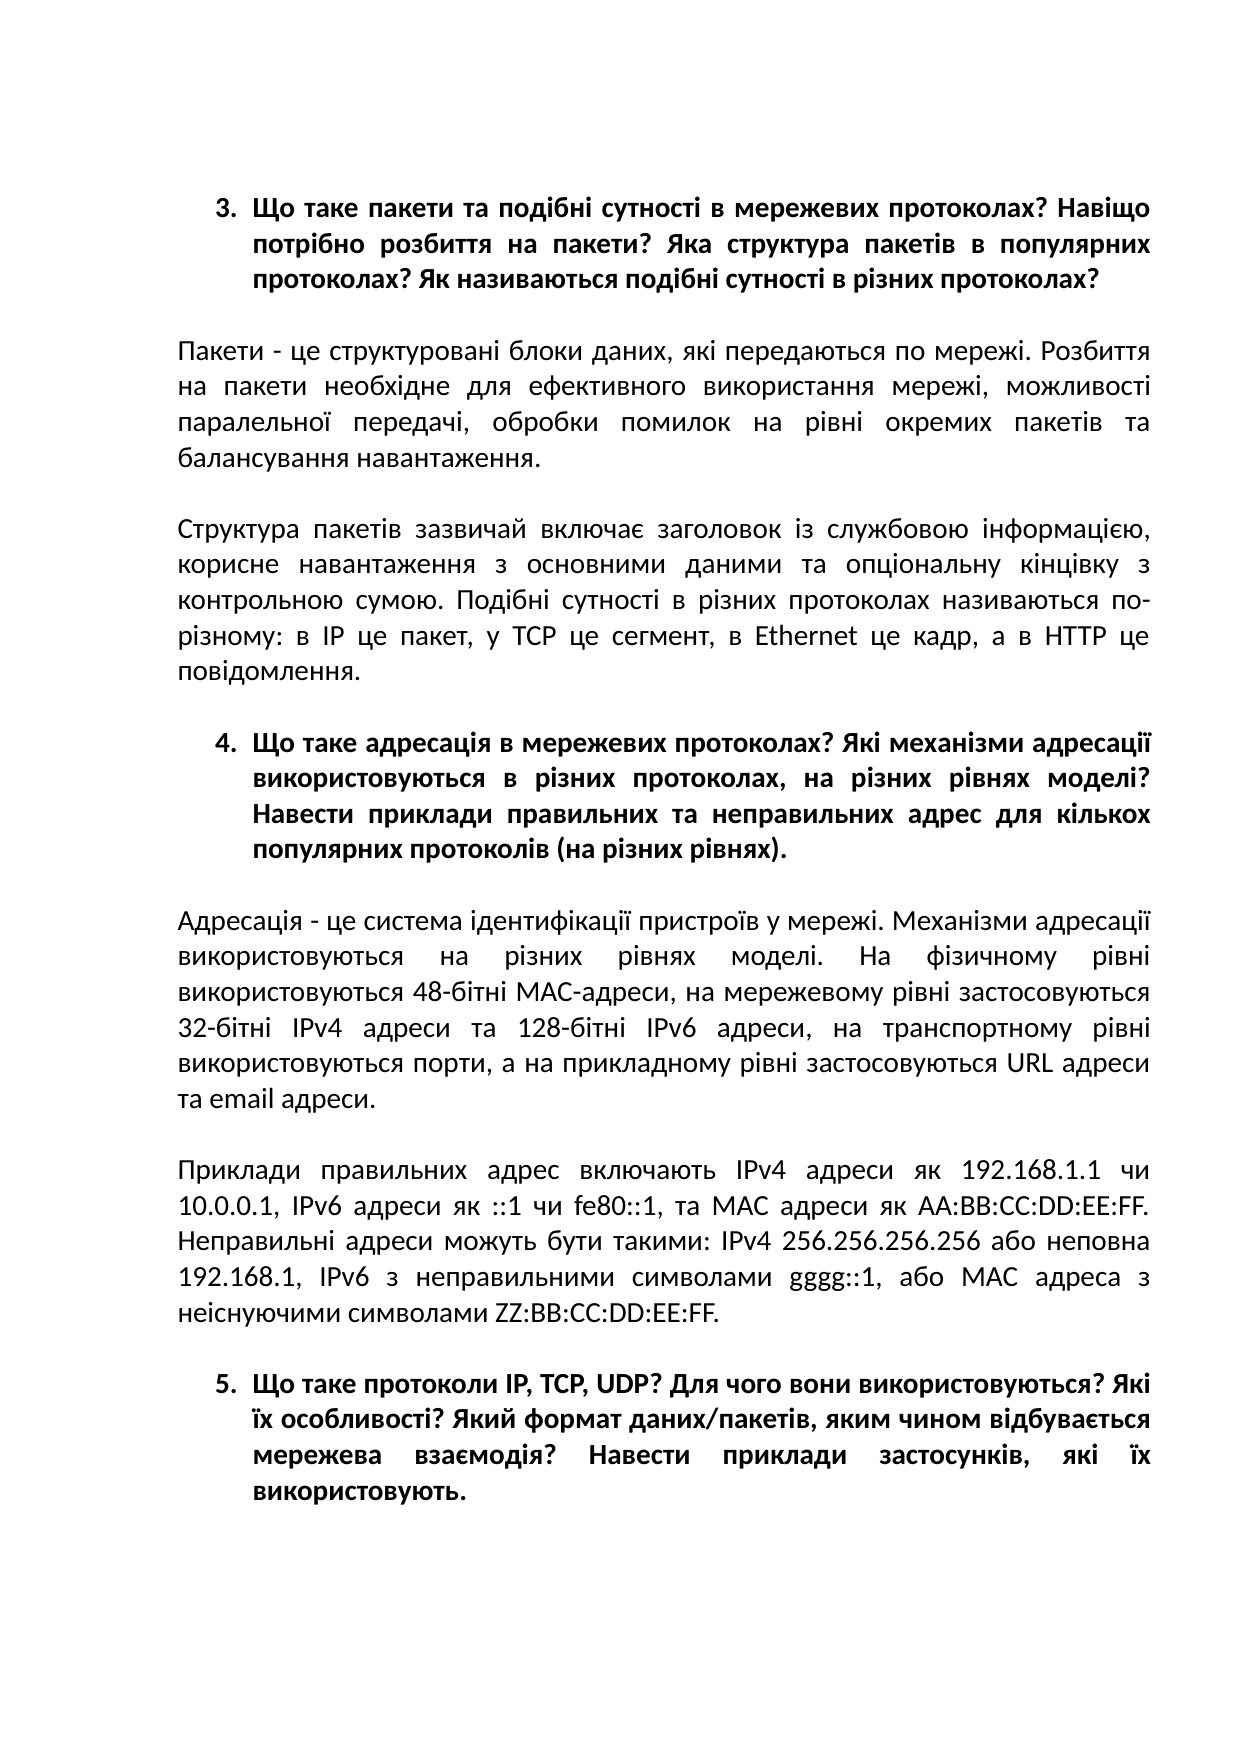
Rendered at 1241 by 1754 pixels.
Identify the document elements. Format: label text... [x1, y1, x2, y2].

list Що таке протоколи IP, TCP, UDP? Для чого вони використовуються? Які їх особливості? Який формат даних/пакетів, яким чином відбувається мережева взаємодія? Навести приклади застосунків, які їх використовують. [215, 1365, 1152, 1507]
text Пакети - це структуровані блоки даних, які передаються по мережі. Розбиття на пакети необхідне для ефективного використання мережі, можливості паралельної передачі, обробки помилок на рівні окремих пакетів та балансування навантаження. [177, 332, 1152, 474]
text Адресація - це система ідентифікації пристроїв у мережі. Механізми адресації використовуються на різних рівнях моделі. На фізичному рівні використовуються 48-бітні MAC-адреси, на мережевому рівні застосовуються 32-бітні IPv4 адреси та 128-бітні IPv6 адреси, на транспортному рівні використовуються порти, а на прикладному рівні застосовуються URL адреси та email адреси. [177, 902, 1152, 1116]
list Що таке адресація в мережевих протоколах? Які механізми адресації використовуються в різних протоколах, на різних рівнях моделі? Навести приклади правильних та неправильних адрес для кількох популярних протоколів (на різних рівнях). [215, 724, 1152, 866]
text Приклади правильних адрес включають IPv4 адреси як 192.168.1.1 чи 10.0.0.1, IPv6 адреси як ::1 чи fe80::1, та MAC адреси як AA:BB:CC:DD:EE:FF. Неправильні адреси можуть бути такими: IPv4 256.256.256.256 або неповна 192.168.1, IPv6 з неправильними символами gggg::1, або MAC адреса з неіснуючими символами ZZ:BB:CC:DD:EE:FF. [177, 1151, 1152, 1329]
text Структура пакетів зазвичай включає заголовок із службовою інформацією, корисне навантаження з основними даними та опціональну кінцівку з контрольною сумою. Подібні сутності в різних протоколах називаються по-різному: в IP це пакет, у TCP це сегмент, в Ethernet це кадр, а в HTTP це повідомлення. [177, 510, 1152, 688]
list Що таке пакети та подібні сутності в мережевих протоколах? Навіщо потрібно розбиття на пакети? Яка структура пакетів в популярних протоколах? Як називаються подібні сутності в різних протоколах? [215, 189, 1152, 296]
